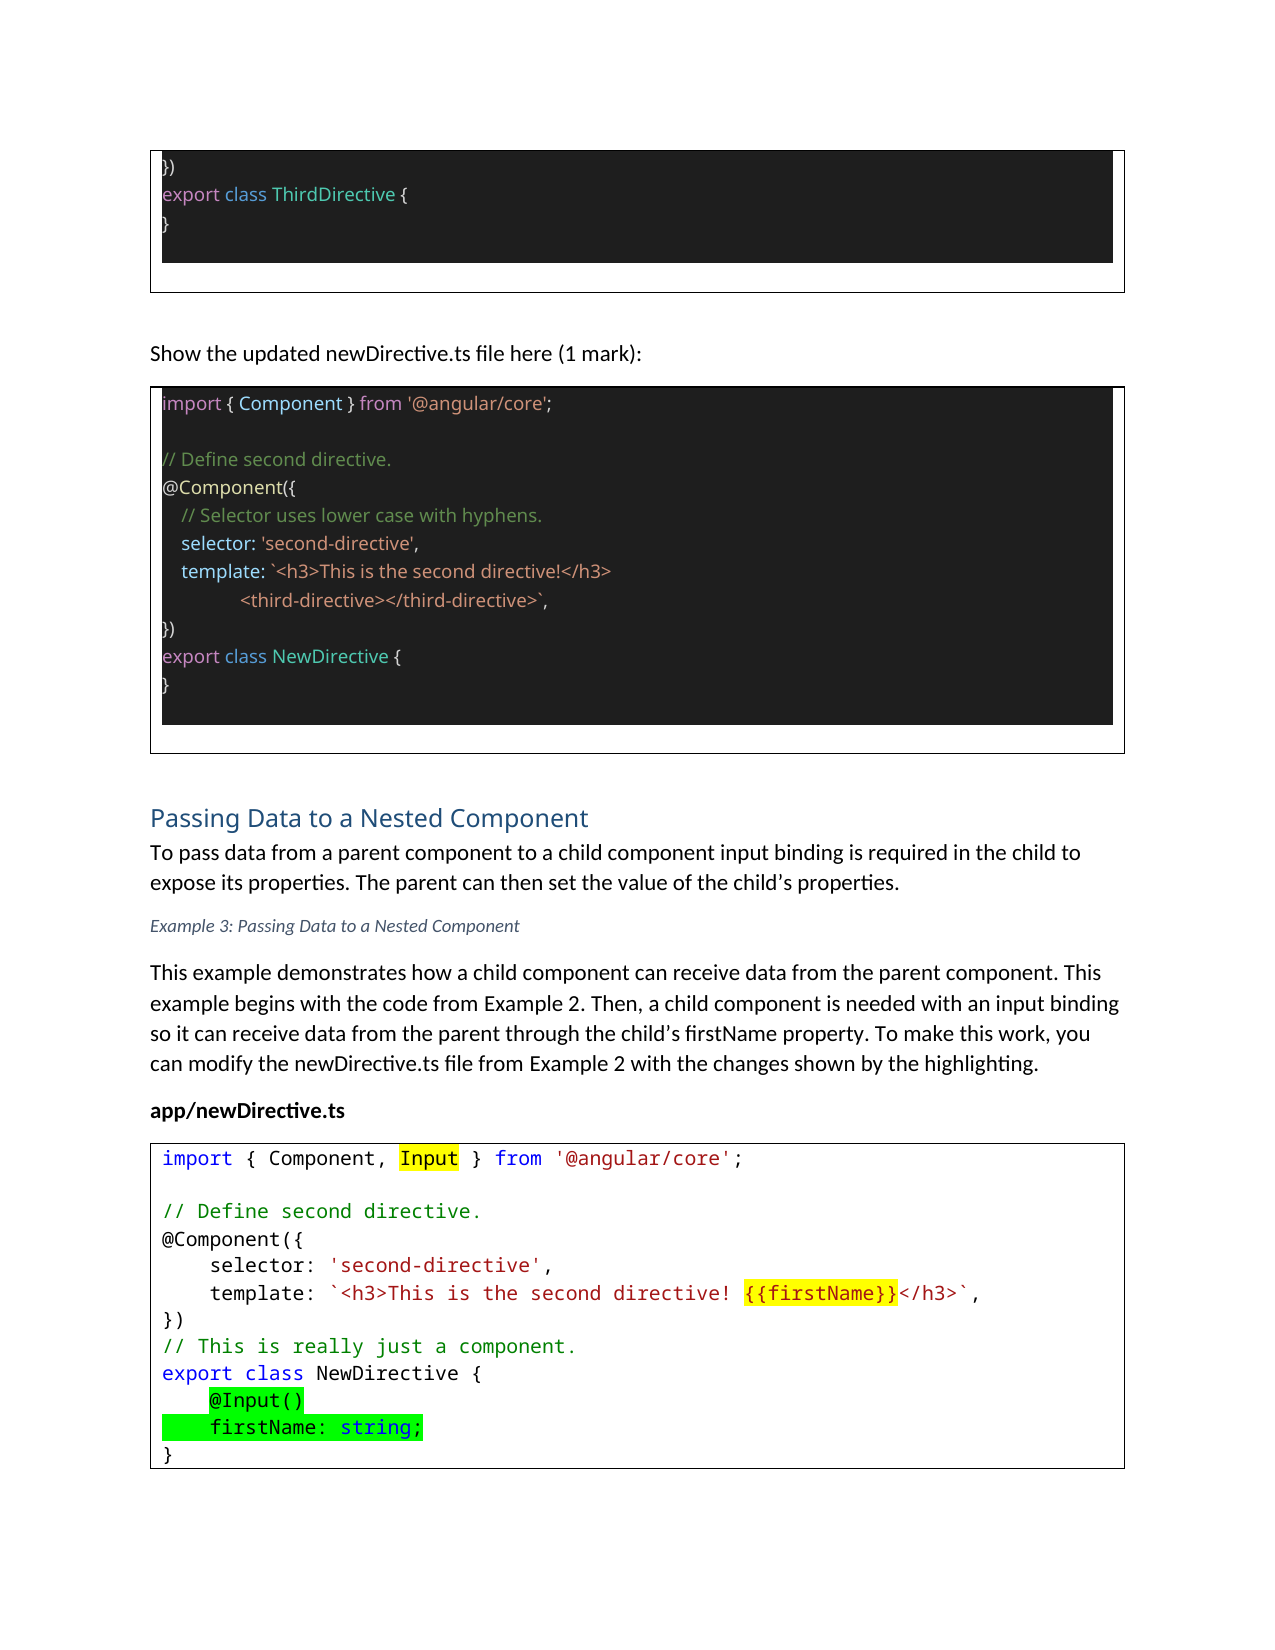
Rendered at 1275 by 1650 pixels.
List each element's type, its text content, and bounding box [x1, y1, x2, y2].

text app/newDirective.ts [150, 1096, 1125, 1124]
text Show the updated newDirective.ts file here (1 mark): [150, 339, 1125, 367]
table_header import { Component } from '@angular/core'; // Define second directive. @Component({ // Selector uses lower case with hyphens. selector: 'second-directive', template: `<h3>This is the second directive!</h3> <third-directive></third-directive>`, }) export class NewDirective { } [151, 388, 1124, 753]
text To pass data from a parent component to a child component input binding is required in the child to expose its properties. The parent can then set the value of the child’s properties. [150, 838, 1125, 896]
table_header import { Component, Input } from '@angular/core'; // Define second directive. @Component({ selector: 'second-directive', template: `<h3>This is the second directive! {{firstName}}</h3>`, }) // This is really just a component. export class NewDirective { @Input() firstName: string; } [151, 1144, 1124, 1468]
subtitle Passing Data to a Nested Component [150, 801, 1125, 835]
